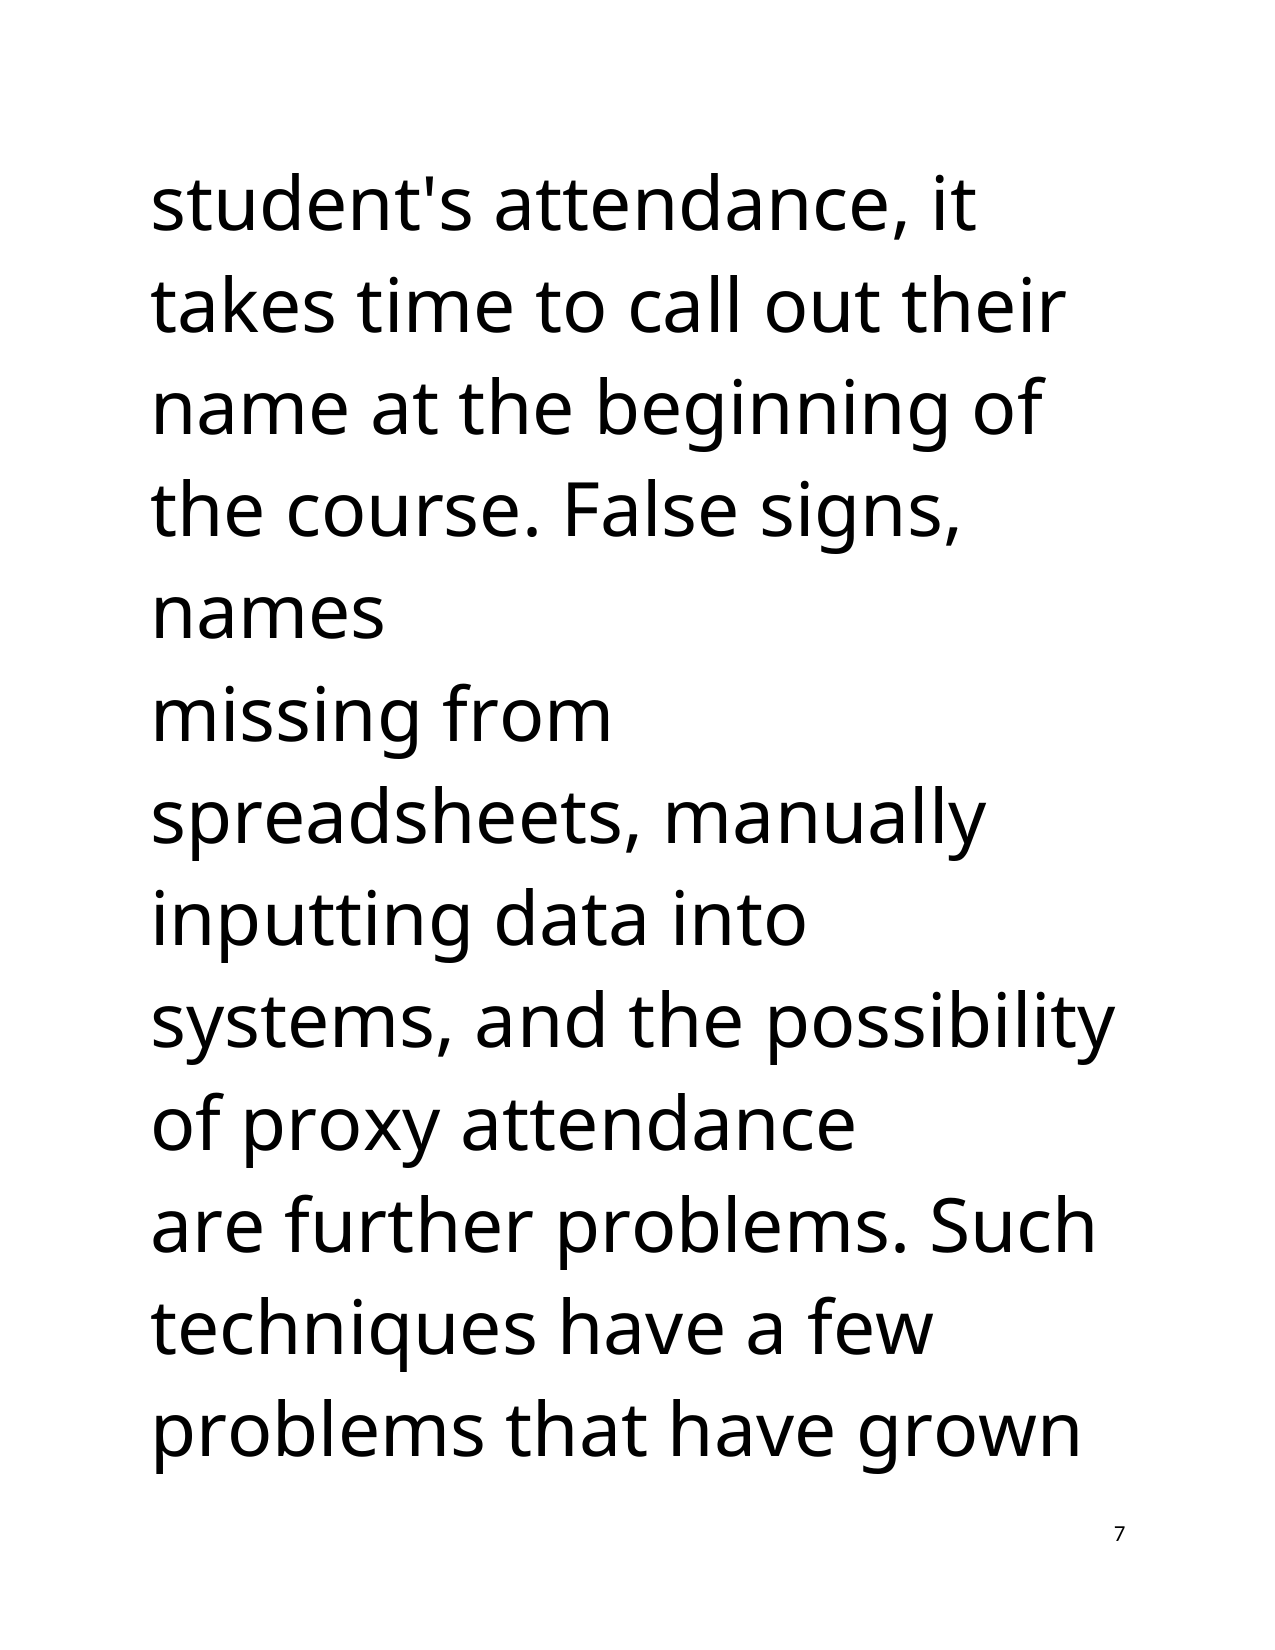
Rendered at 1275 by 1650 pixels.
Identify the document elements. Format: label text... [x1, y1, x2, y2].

text missing from spreadsheets, manually inputting data into systems, and the possibility of proxy attendance [150, 661, 1125, 1172]
text student's attendance, it takes time to call out their name at the beginning of the course. False signs, names [150, 150, 1125, 661]
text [150, 1172, 1125, 1478]
